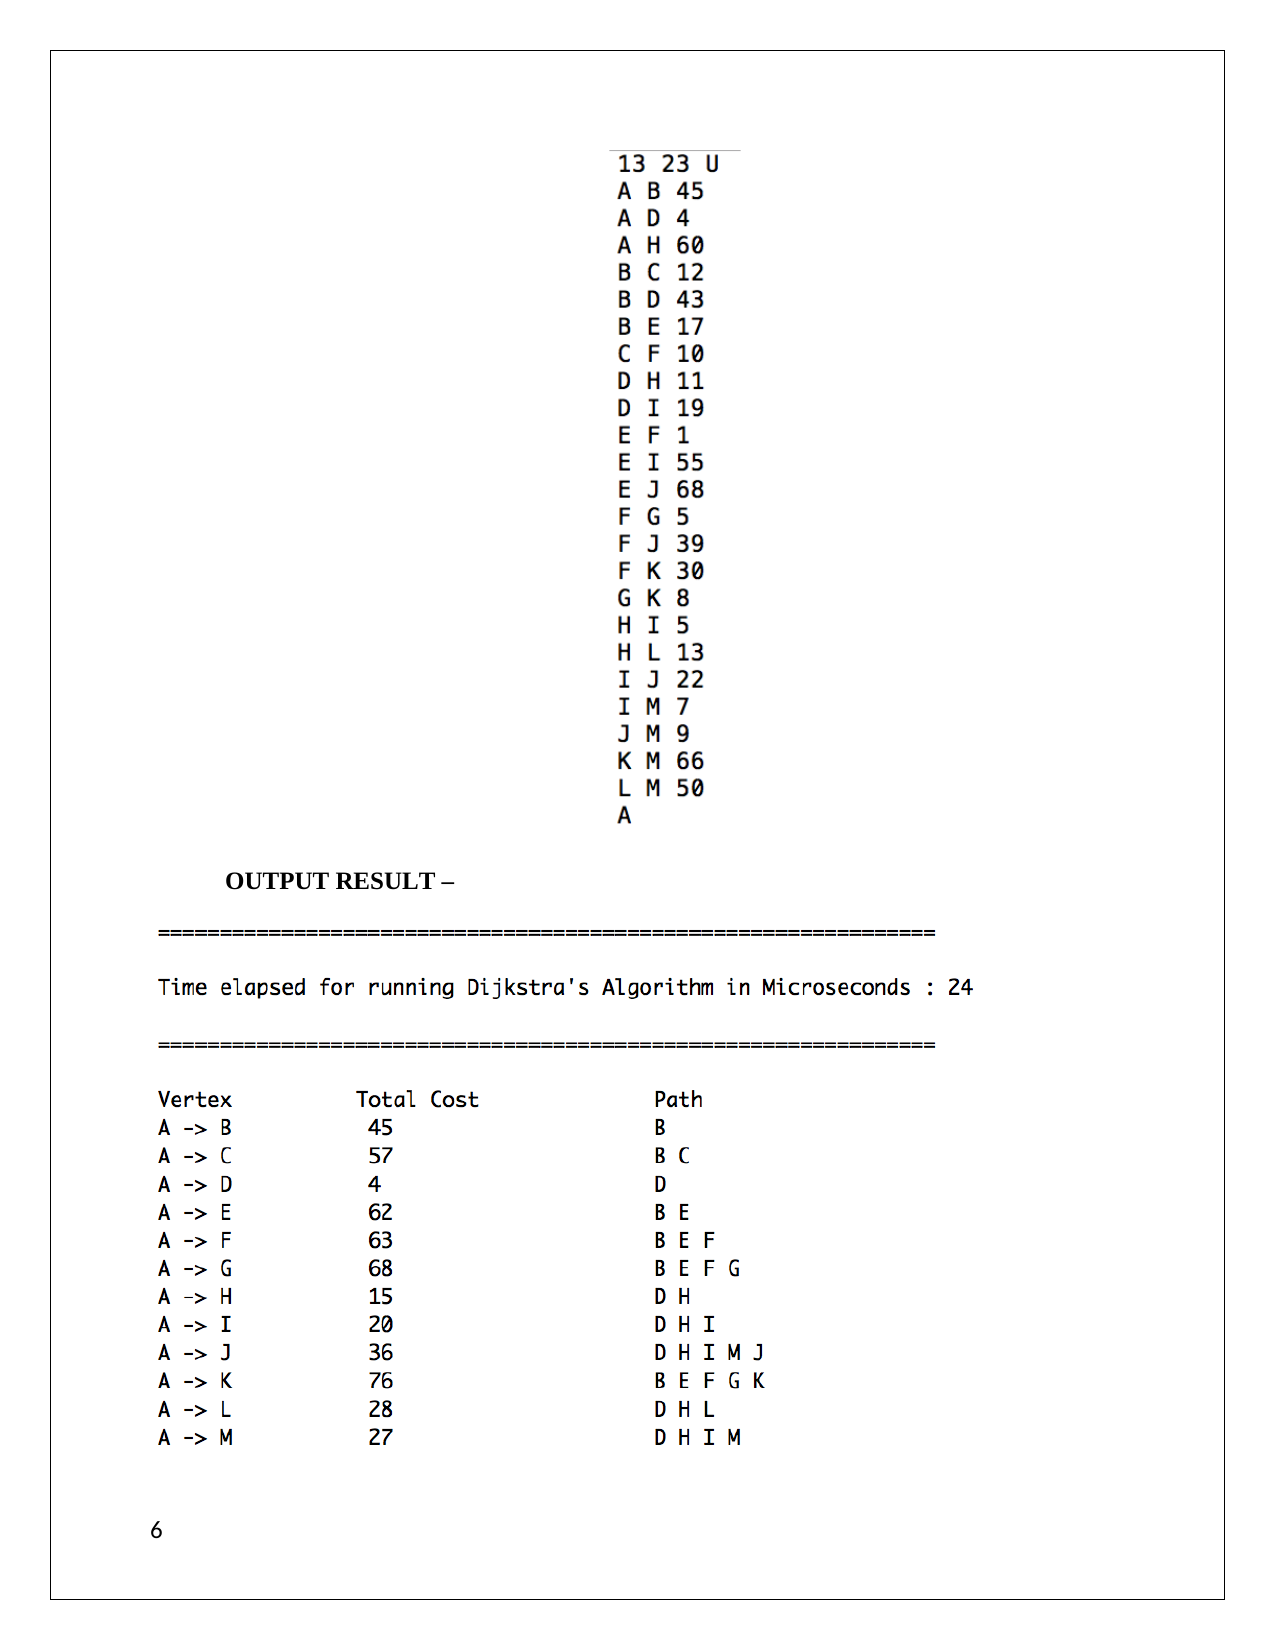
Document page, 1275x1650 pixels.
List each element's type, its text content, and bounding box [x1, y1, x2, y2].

picture [609, 150, 741, 838]
picture [150, 923, 992, 1463]
text OUTPUT RESULT – [150, 866, 1125, 895]
